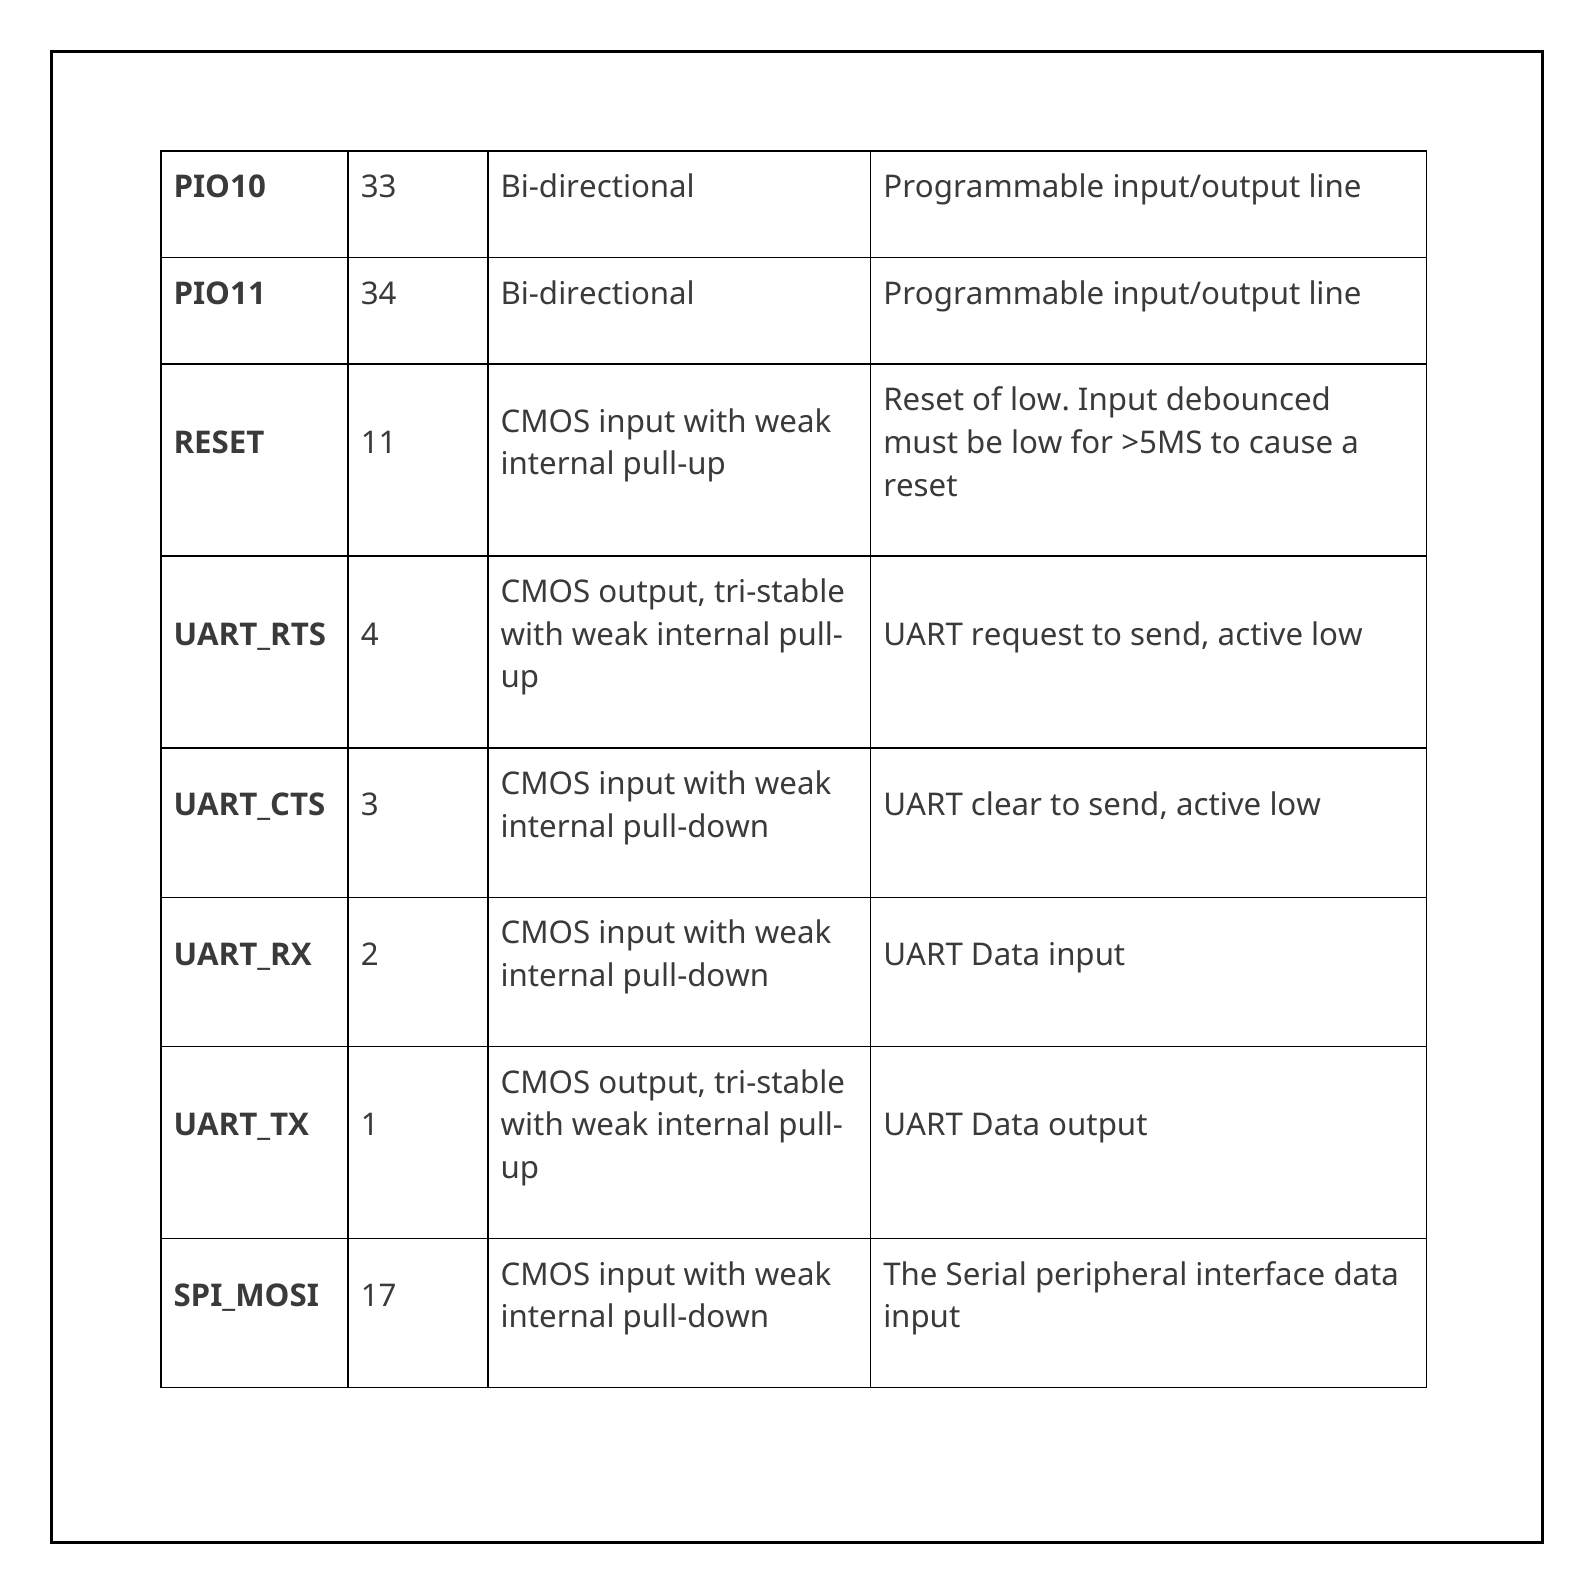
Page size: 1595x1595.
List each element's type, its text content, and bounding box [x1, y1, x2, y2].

table_cell Bi-directional [489, 258, 870, 363]
table_cell Programmable input/output line [871, 258, 1426, 363]
table_cell CMOS output, tri-stable with weak internal pull-up [489, 1047, 870, 1237]
table_cell 4 [349, 557, 487, 747]
table_cell 33 [349, 152, 487, 257]
table_cell 17 [349, 1239, 487, 1387]
table_cell UART_TX [162, 1047, 347, 1237]
table_cell 1 [349, 1047, 487, 1237]
table_cell UART Data input [871, 898, 1426, 1046]
table_cell 11 [349, 365, 487, 555]
table_cell Reset of low. Input debounced must be low for >5MS to cause a reset [871, 365, 1426, 555]
table_cell SPI_MOSI [162, 1239, 347, 1387]
table_cell 34 [349, 258, 487, 363]
table_cell 3 [349, 749, 487, 896]
table_cell 2 [349, 898, 487, 1046]
table_cell CMOS input with weak internal pull-down [489, 1239, 870, 1387]
table_cell UART Data output [871, 1047, 1426, 1237]
table_cell CMOS output, tri-stable with weak internal pull-up [489, 557, 870, 747]
table_cell RESET [162, 365, 347, 555]
table_cell UART_RX [162, 898, 347, 1046]
table_cell CMOS input with weak internal pull-up [489, 365, 870, 555]
table_cell UART_CTS [162, 749, 347, 896]
table_cell UART clear to send, active low [871, 749, 1426, 896]
table_cell Bi-directional [489, 152, 870, 257]
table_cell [871, 152, 1426, 257]
table_cell UART request to send, active low [871, 557, 1426, 747]
table_cell UART_RTS [162, 557, 347, 747]
table_cell The Serial peripheral interface data input [871, 1239, 1426, 1387]
table_cell CMOS input with weak internal pull-down [489, 749, 870, 896]
table_cell CMOS input with weak internal pull-down [489, 898, 870, 1046]
table_cell PIO11 [162, 258, 347, 363]
table_cell PIO10 [162, 152, 347, 257]
